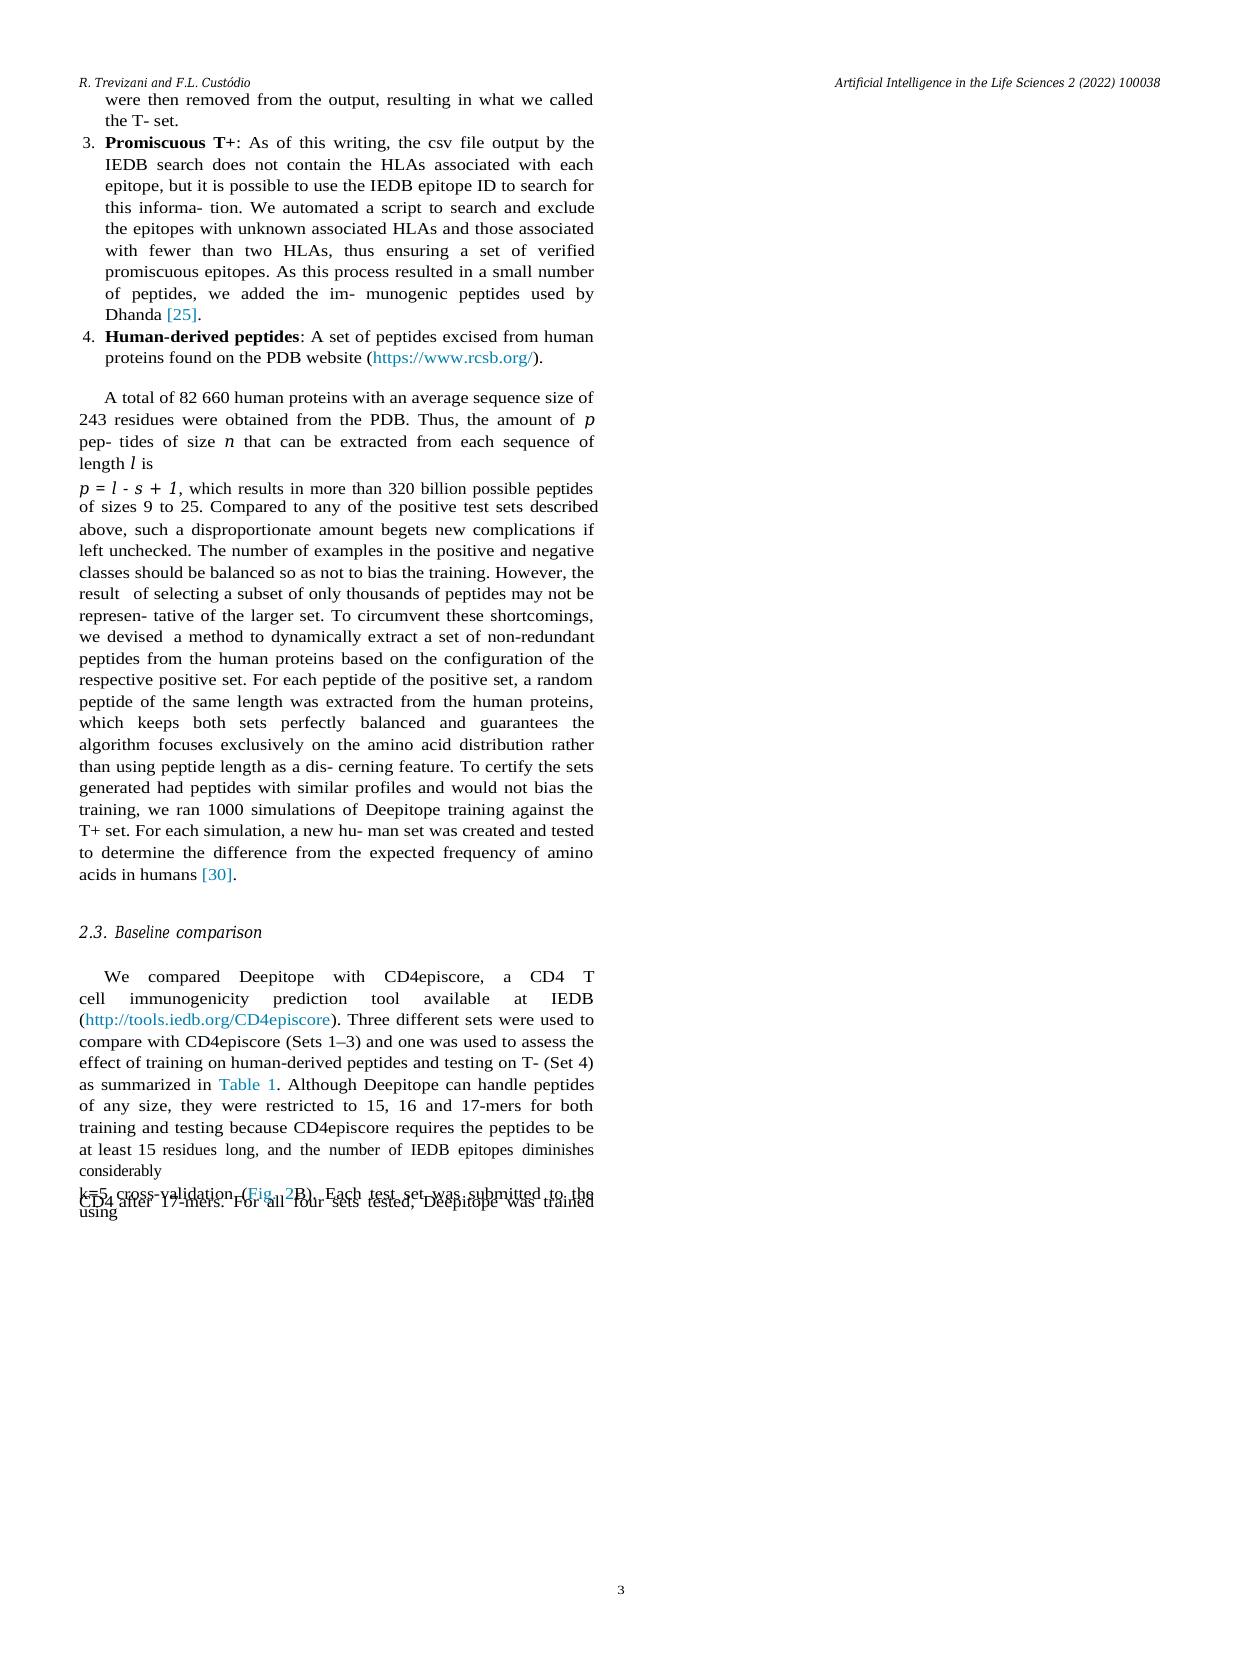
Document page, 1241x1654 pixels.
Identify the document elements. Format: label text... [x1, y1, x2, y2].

list Promiscuous T+: As of this writing, the csv file output by the IEDB search does not contain the HLAs associated with each epitope, but it is possible to use the IEDB epitope ID to search for this informa- tion. We automated a script to search and exclude the epitopes with unknown associated HLAs and those associated with fewer than two HLAs, thus ensuring a set of verified promiscuous epitopes. As this process resulted in a small number of peptides, we added the im- munogenic peptides used by Dhanda [25]. [82, 133, 595, 324]
picture [192, 308, 196, 322]
text p = l - s + 1, which results in more than 320 billion possible peptides [79, 476, 607, 499]
text A total of 82 660 human proteins with an average sequence size of 243 residues were obtained from the PDB. Thus, the amount of p pep- tides of size n that can be extracted from each sequence of length l is [79, 388, 595, 473]
picture [183, 309, 190, 315]
text above, such a disproportionate amount begets new complications if left unchecked. The number of examples in the positive and negative classes should be balanced so as not to bias the training. However, the result of selecting a subset of only thousands of peptides may not be represen- tative of the larger set. To circumvent these shortcomings, we devised a method to dynamically extract a set of non-redundant peptides from the human proteins based on the configuration of the respective positive set. For each peptide of the positive set, a random peptide of the same length was extracted from the human proteins, which keeps both sets perfectly balanced and guarantees the algorithm focuses exclusively on the amino acid distribution rather than using peptide length as a dis- cerning feature. To certify the sets generated had peptides with similar profiles and would not bias the training, we ran 1000 simulations of Deepitope training against the T+ set. For each simulation, a new hu- man set was created and tested to determine the difference from the expected frequency of amino acids in humans [30]. [79, 519, 594, 883]
picture [123, 1014, 128, 1025]
picture [413, 352, 418, 363]
list Human-derived peptides: A set of peptides excised from human proteins found on the PDB website (https://www.rcsb.org/). [82, 327, 594, 367]
list Baseline comparison [79, 923, 607, 943]
picture [418, 352, 423, 363]
picture [528, 352, 532, 362]
picture [372, 351, 378, 363]
text k=5 cross-validation (Fig. 2B). Each test set was submitted to the CD4 after 17-mers. For all four sets tested, Deepitope was trained using [79, 1190, 595, 1221]
picture [230, 1014, 234, 1024]
text of sizes 9 to 25. Compared to any of the positive test sets described [79, 499, 607, 517]
text were then removed from the output, resulting in what we called the T- set. [105, 89, 594, 130]
text We compared Deepitope with CD4episcore, a CD4 T cell immunogenicity prediction tool available at IEDB (http://tools.iedb.org/CD4episcore). Three different sets were used to compare with CD4episcore (Sets 1–3) and one was used to assess the effect of training on human-derived peptides and testing on T- (Set 4) as summarized in Table 1. Although Deepitope can handle peptides of any size, they were restricted to 15, 16 and 17-mers for both training and testing because CD4episcore requires the peptides to be at least 15 residues long, and the number of IEDB epitopes diminishes considerably [79, 967, 594, 1180]
picture [118, 1014, 123, 1025]
picture [167, 308, 171, 322]
picture [202, 868, 206, 882]
